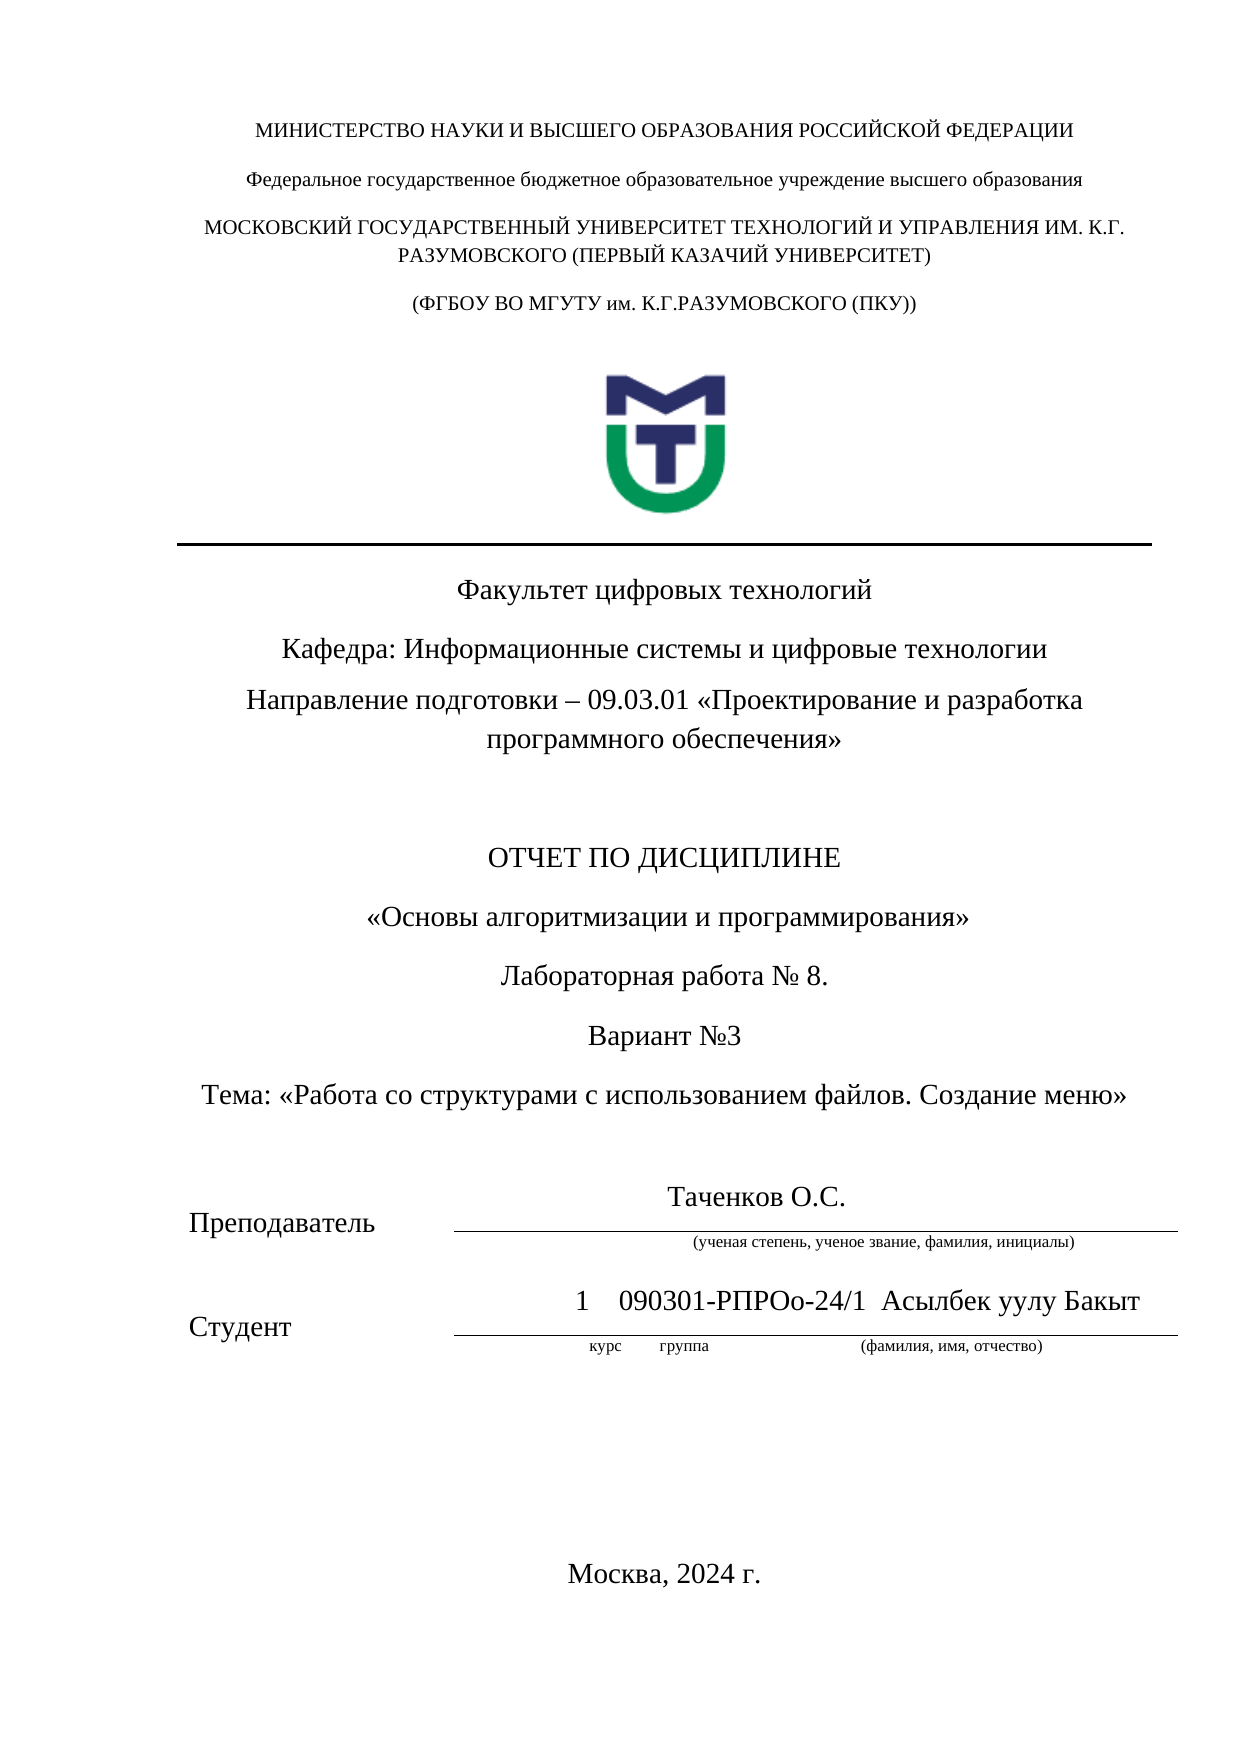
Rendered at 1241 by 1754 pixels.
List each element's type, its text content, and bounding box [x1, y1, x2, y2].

text МИНИСТЕРСТВО НАУКИ И ВЫСШЕГО ОБРАЗОВАНИЯ РОССИЙСКОЙ ФЕДЕРАЦИИ [177, 118, 1152, 142]
text Лабораторная работа № 8. [177, 958, 1152, 992]
table_header Таченков О.С. [454, 1179, 1178, 1231]
table_cell курс группа (фамилия, имя, отчество) [454, 1336, 1178, 1387]
text МОСКОВСКИЙ ГОСУДАРСТВЕННЫЙ УНИВЕРСИТЕТ ТЕХНОЛОГИЙ И УПРАВЛЕНИЯ ИМ. К.Г. РАЗУМОВСКОГО (ПЕРВЫЙ КАЗАЧИЙ УНИВЕРСИТЕТ) [177, 215, 1152, 267]
text «Основы алгоритмизации и программирования» [177, 899, 1152, 933]
table_cell 1 090301-РПРОо-24/1 Асылбек уулу Бакыт [454, 1283, 1178, 1334]
text Факультет цифровых технологий [177, 572, 1152, 606]
text Москва, 2024 г. [177, 1556, 1152, 1590]
text Кафедра: Информационные системы и цифровые технологии [177, 631, 1152, 665]
picture [574, 339, 755, 541]
text Тема: «Работа со структурами с использованием файлов. Создание меню» [177, 1077, 1152, 1111]
text Вариант №3 [177, 1018, 1152, 1051]
text (ФГБОУ ВО МГУТУ им. К.Г.РАЗУМОВСКОГО (ПКУ)) [177, 291, 1152, 315]
table_header Преподаватель [177, 1179, 454, 1283]
text ОТЧЕТ ПО ДИСЦИПЛИНЕ [177, 840, 1152, 873]
text Направление подготовки – 09.03.01 «Проектирование и разработка программного обеспечения» [177, 682, 1152, 754]
text Федеральное государственное бюджетное образовательное учреждение высшего образования [177, 167, 1152, 191]
table_cell (ученая степень, ученое звание, фамилия, инициалы) [454, 1232, 1178, 1283]
table_cell Студент [177, 1283, 454, 1387]
